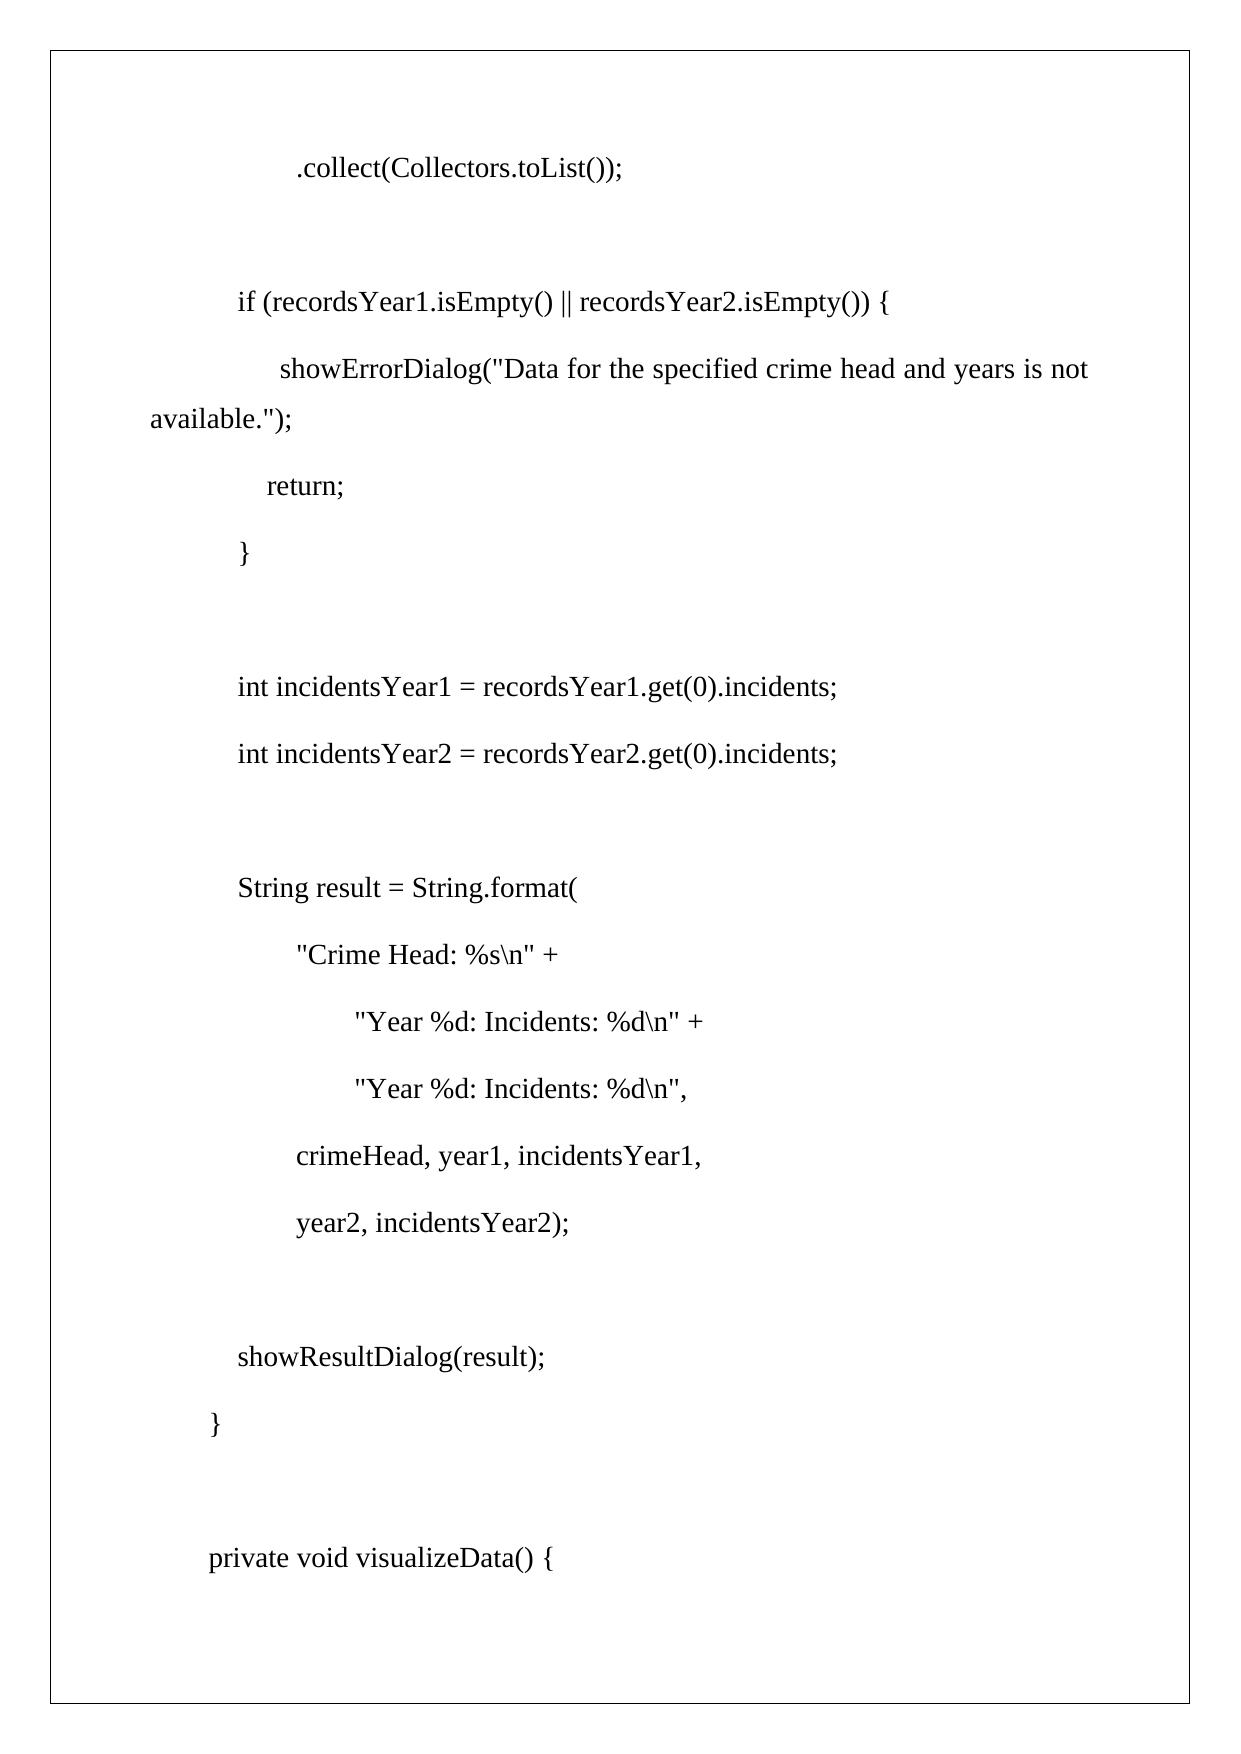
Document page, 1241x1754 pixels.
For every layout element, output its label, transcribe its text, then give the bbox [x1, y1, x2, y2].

text .collect(Collectors.toList()); [150, 150, 1090, 183]
text year2, incidentsYear2); [150, 1205, 1090, 1238]
text String result = String.format( [150, 870, 1090, 904]
text int incidentsYear1 = recordsYear1.get(0).incidents; [150, 669, 1090, 703]
text showErrorDialog("Data for the specified crime head and years is not available."); [150, 351, 1090, 435]
text "Crime Head: %s\n" + [150, 937, 1090, 971]
text } [150, 1406, 1090, 1439]
text private void visualizeData() { [150, 1540, 1090, 1573]
text } [150, 535, 1090, 569]
text "Year %d: Incidents: %d\n" + [150, 1004, 1090, 1038]
text if (recordsYear1.isEmpty() || recordsYear2.isEmpty()) { [150, 284, 1090, 317]
text crimeHead, year1, incidentsYear1, [150, 1138, 1090, 1172]
text return; [150, 468, 1090, 502]
text "Year %d: Incidents: %d\n", [150, 1071, 1090, 1104]
text showResultDialog(result); [150, 1339, 1090, 1372]
text int incidentsYear2 = recordsYear2.get(0).incidents; [150, 736, 1090, 770]
